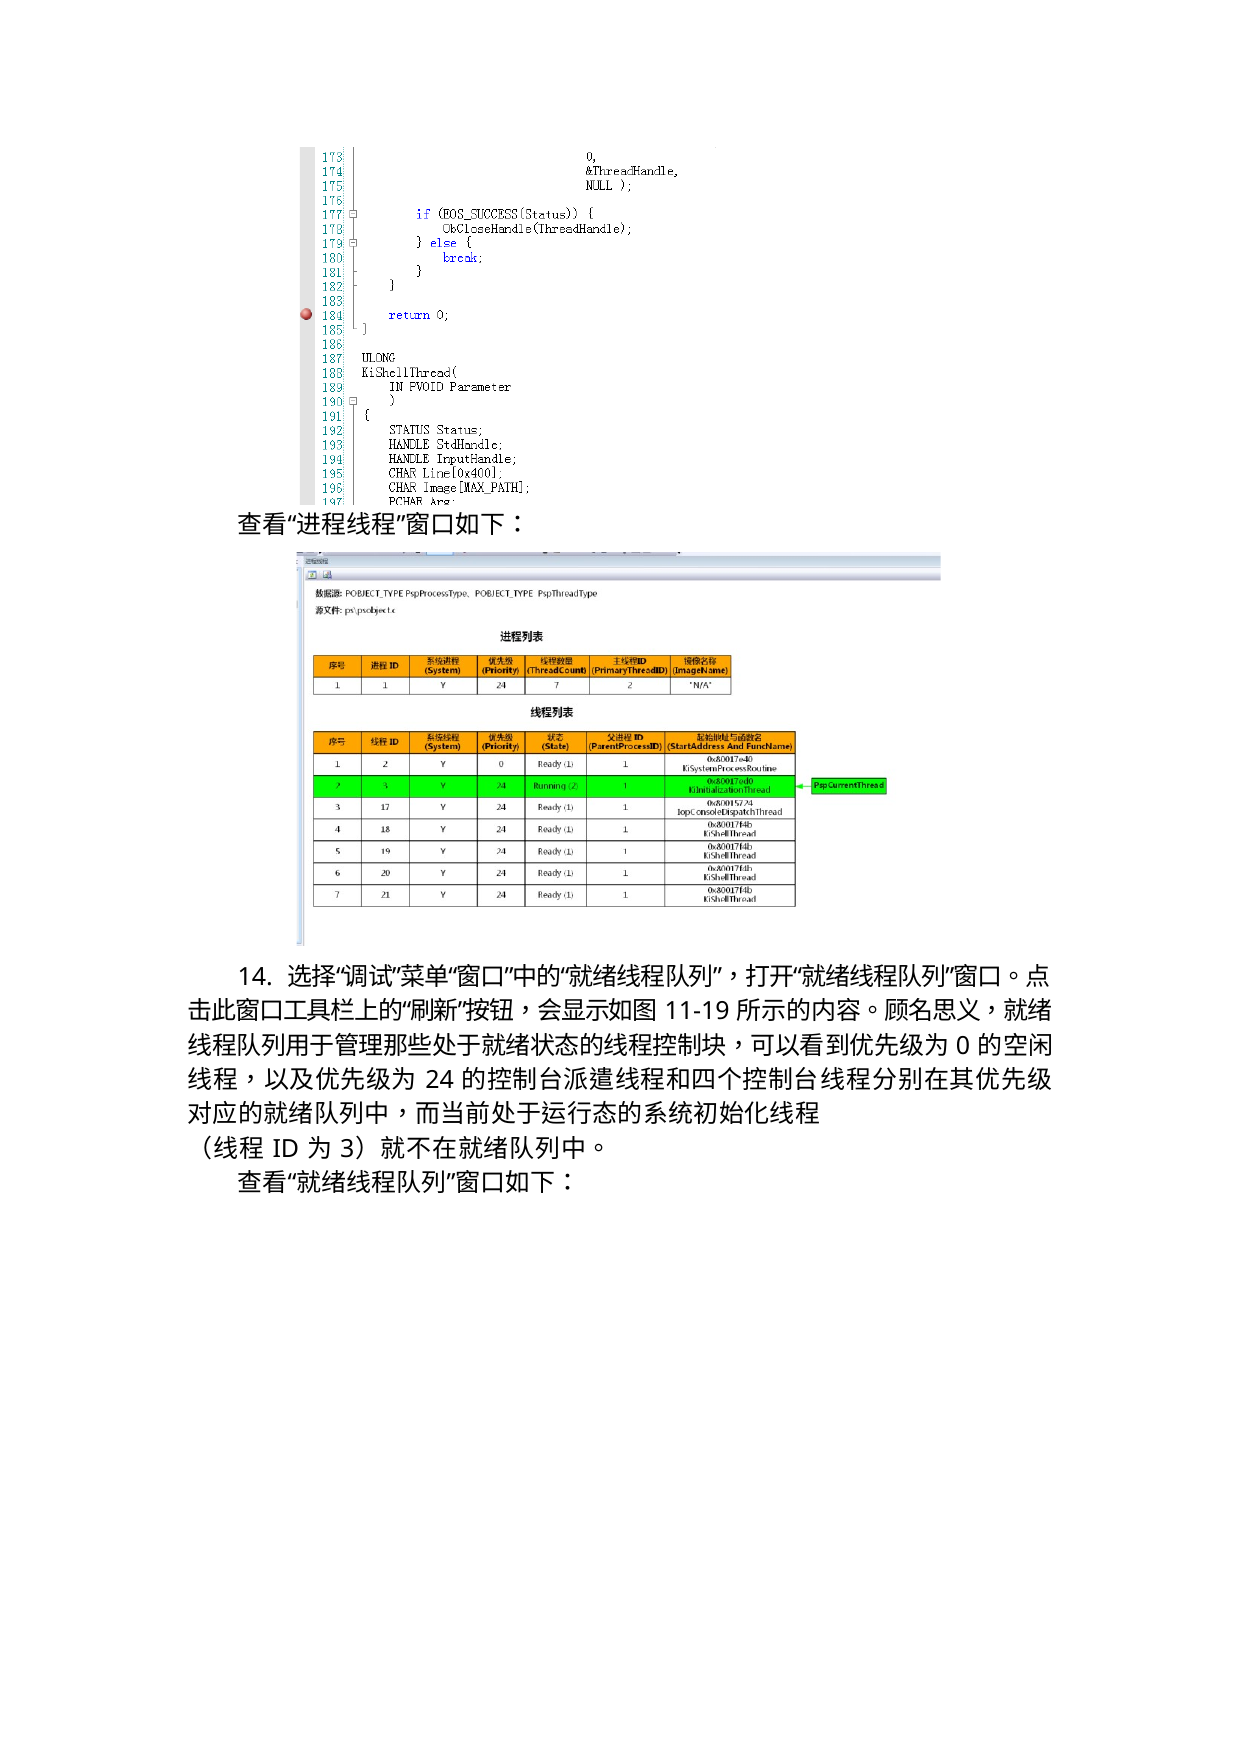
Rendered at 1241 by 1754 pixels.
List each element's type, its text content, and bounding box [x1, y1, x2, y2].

text 查看“进程线程”窗口如下： [237, 506, 1090, 540]
text （线程 ID 为 3）就不在就绪队列中。查看“就绪线程队列”窗口如下： [187, 1131, 613, 1199]
picture [296, 552, 941, 946]
picture [299, 147, 716, 505]
